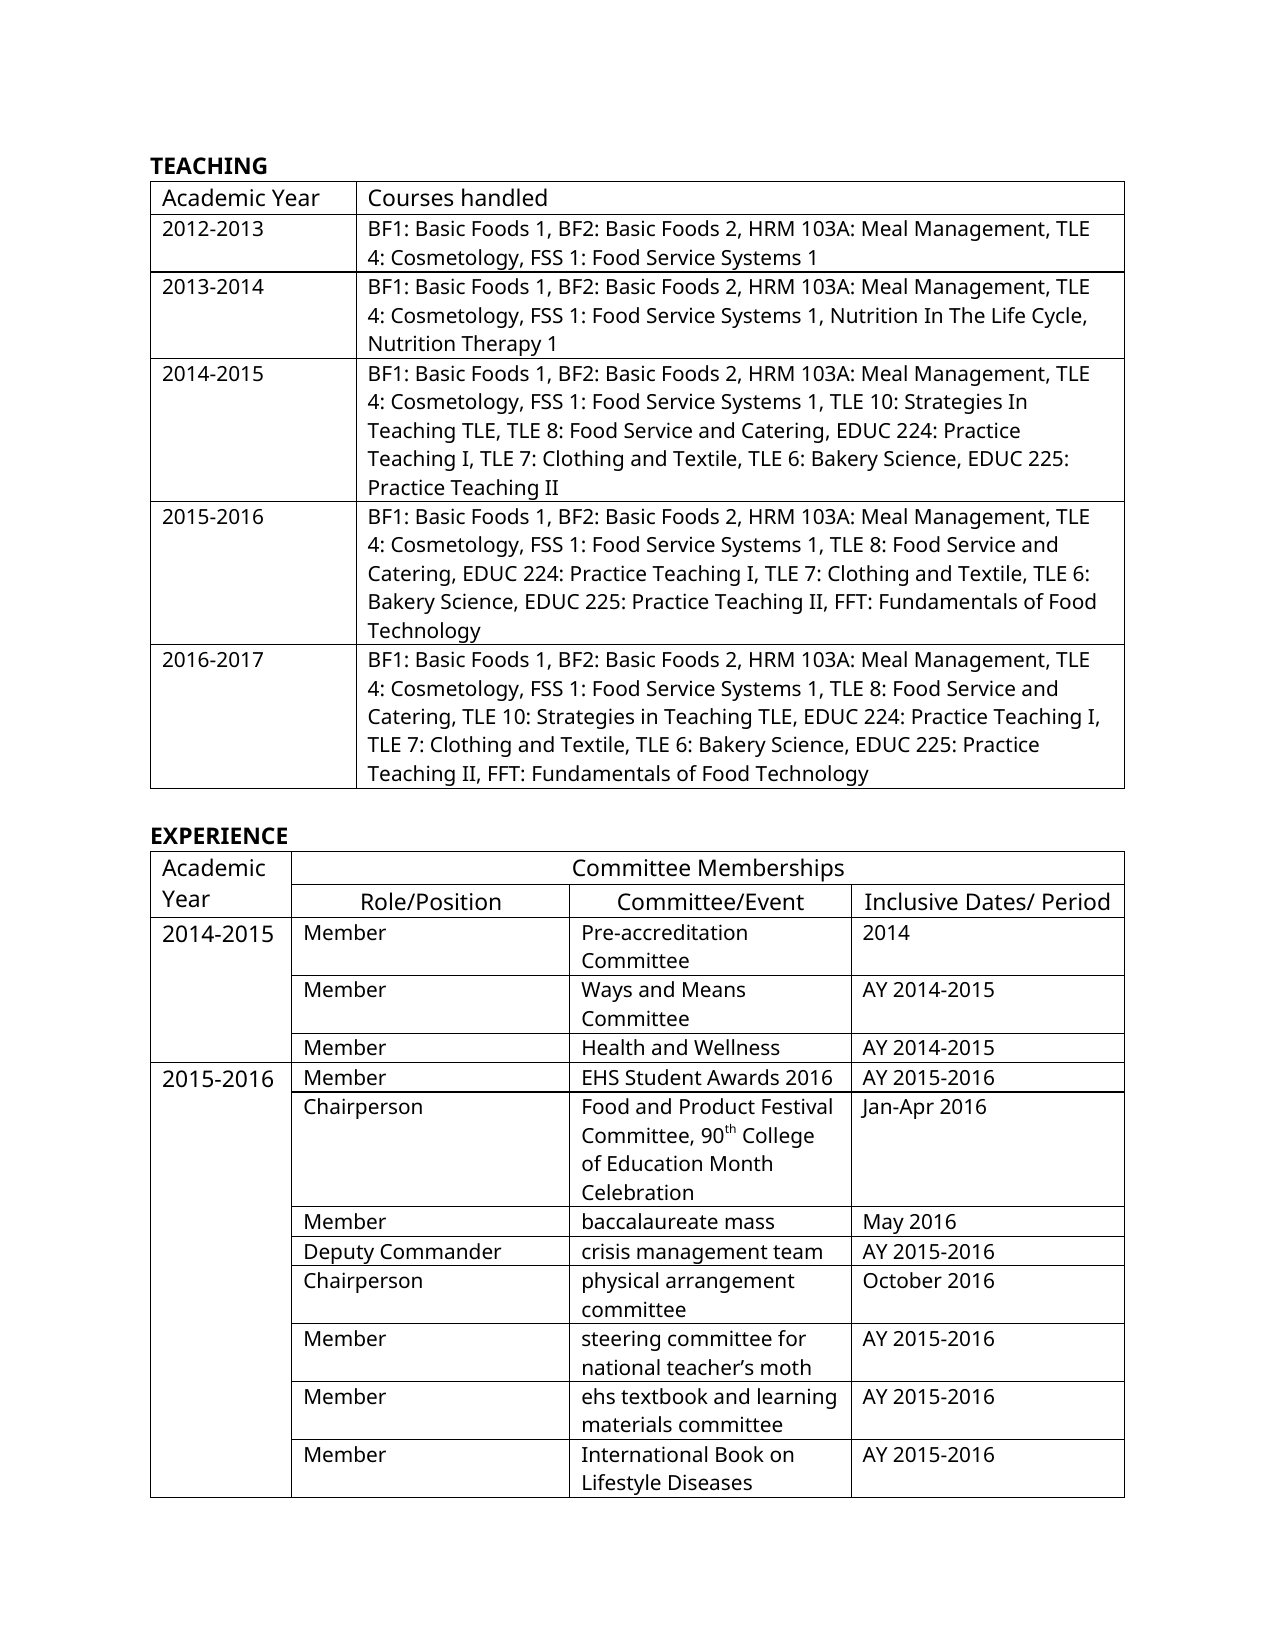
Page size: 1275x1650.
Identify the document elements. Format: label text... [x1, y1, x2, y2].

table_cell Member [292, 1207, 569, 1236]
table_cell 2012-2013 [151, 215, 356, 271]
text TEACHING [150, 150, 1125, 181]
table_cell 2016-2017 [151, 645, 356, 787]
table_cell 2014-2015 [151, 359, 356, 501]
table_cell AY 2014-2015 [852, 976, 1124, 1032]
table_header Courses handled [357, 182, 1124, 213]
table_cell Deputy Commander [292, 1237, 569, 1265]
table_cell Member [292, 1382, 569, 1439]
table_cell steering committee for national teacher’s moth [570, 1324, 851, 1381]
table_header Academic Year [151, 182, 356, 213]
table_cell BF1: Basic Foods 1, BF2: Basic Foods 2, HRM 103A: Meal Management, TLE 4: Cosmetology, FSS 1: Food Service Systems 1 [357, 215, 1124, 271]
table_cell May 2016 [852, 1207, 1124, 1236]
text EXPERIENCE [150, 820, 1125, 851]
table_cell Member [292, 976, 569, 1032]
table_cell AY 2014-2015 [852, 1034, 1124, 1062]
table_cell physical arrangement committee [570, 1266, 851, 1323]
table_cell Member [292, 1063, 569, 1091]
table_header Academic Year [151, 852, 291, 917]
table_cell 2015-2016 [151, 502, 356, 644]
table_cell Chairperson [292, 1266, 569, 1323]
table_cell Jan-Apr 2016 [852, 1093, 1124, 1206]
table_header Committee Memberships [292, 852, 1124, 884]
table_cell baccalaureate mass [570, 1207, 851, 1236]
table_cell BF1: Basic Foods 1, BF2: Basic Foods 2, HRM 103A: Meal Management, TLE 4: Cosmetology, FSS 1: Food Service Systems 1, TLE 8: Food Service and Catering, TLE 10: Strategies in Teaching TLE, EDUC 224: Practice Teaching I, TLE 7: Clothing and Textile, TLE 6: Bakery Science, EDUC 225: Practice Teaching II, FFT: Fundamentals of Food Technology [357, 645, 1124, 787]
table_cell BF1: Basic Foods 1, BF2: Basic Foods 2, HRM 103A: Meal Management, TLE 4: Cosmetology, FSS 1: Food Service Systems 1, TLE 8: Food Service and Catering, EDUC 224: Practice Teaching I, TLE 7: Clothing and Textile, TLE 6: Bakery Science, EDUC 225: Practice Teaching II, FFT: Fundamentals of Food Technology [357, 502, 1124, 644]
table_cell Member [292, 918, 569, 974]
table_cell EHS Student Awards 2016 [570, 1063, 851, 1091]
table_cell Pre-accreditation Committee [570, 918, 851, 974]
table_cell Member [292, 1324, 569, 1381]
table_cell Health and Wellness [570, 1034, 851, 1062]
table_cell Chairperson [292, 1093, 569, 1206]
table_cell Role/Position [292, 885, 569, 917]
table_cell Member [292, 1034, 569, 1062]
table_cell AY 2015-2016 [852, 1440, 1124, 1497]
table_cell October 2016 [852, 1266, 1124, 1323]
table_cell BF1: Basic Foods 1, BF2: Basic Foods 2, HRM 103A: Meal Management, TLE 4: Cosmetology, FSS 1: Food Service Systems 1, TLE 10: Strategies In Teaching TLE, TLE 8: Food Service and Catering, EDUC 224: Practice Teaching I, TLE 7: Clothing and Textile, TLE 6: Bakery Science, EDUC 225: Practice Teaching II [357, 359, 1124, 501]
table_cell BF1: Basic Foods 1, BF2: Basic Foods 2, HRM 103A: Meal Management, TLE 4: Cosmetology, FSS 1: Food Service Systems 1, Nutrition In The Life Cycle, Nutrition Therapy 1 [357, 273, 1124, 358]
table_cell 2014 [852, 918, 1124, 974]
table_cell AY 2015-2016 [852, 1382, 1124, 1439]
table_cell AY 2015-2016 [852, 1324, 1124, 1381]
table_cell Ways and Means Committee [570, 976, 851, 1032]
table_cell 2015-2016 [151, 1063, 291, 1497]
table_cell 2013-2014 [151, 273, 356, 358]
table_cell crisis management team [570, 1237, 851, 1265]
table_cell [570, 1440, 851, 1497]
table_cell Member [292, 1440, 569, 1497]
table_cell ehs textbook and learning materials committee [570, 1382, 851, 1439]
table_cell 2014-2015 [151, 918, 291, 1062]
table_cell Committee/Event [570, 885, 851, 917]
table_cell AY 2015-2016 [852, 1237, 1124, 1265]
table_cell Inclusive Dates/ Period [852, 885, 1124, 917]
table_cell AY 2015-2016 [852, 1063, 1124, 1091]
table_cell Food and Product Festival Committee, 90th College of Education Month Celebration [570, 1093, 851, 1206]
